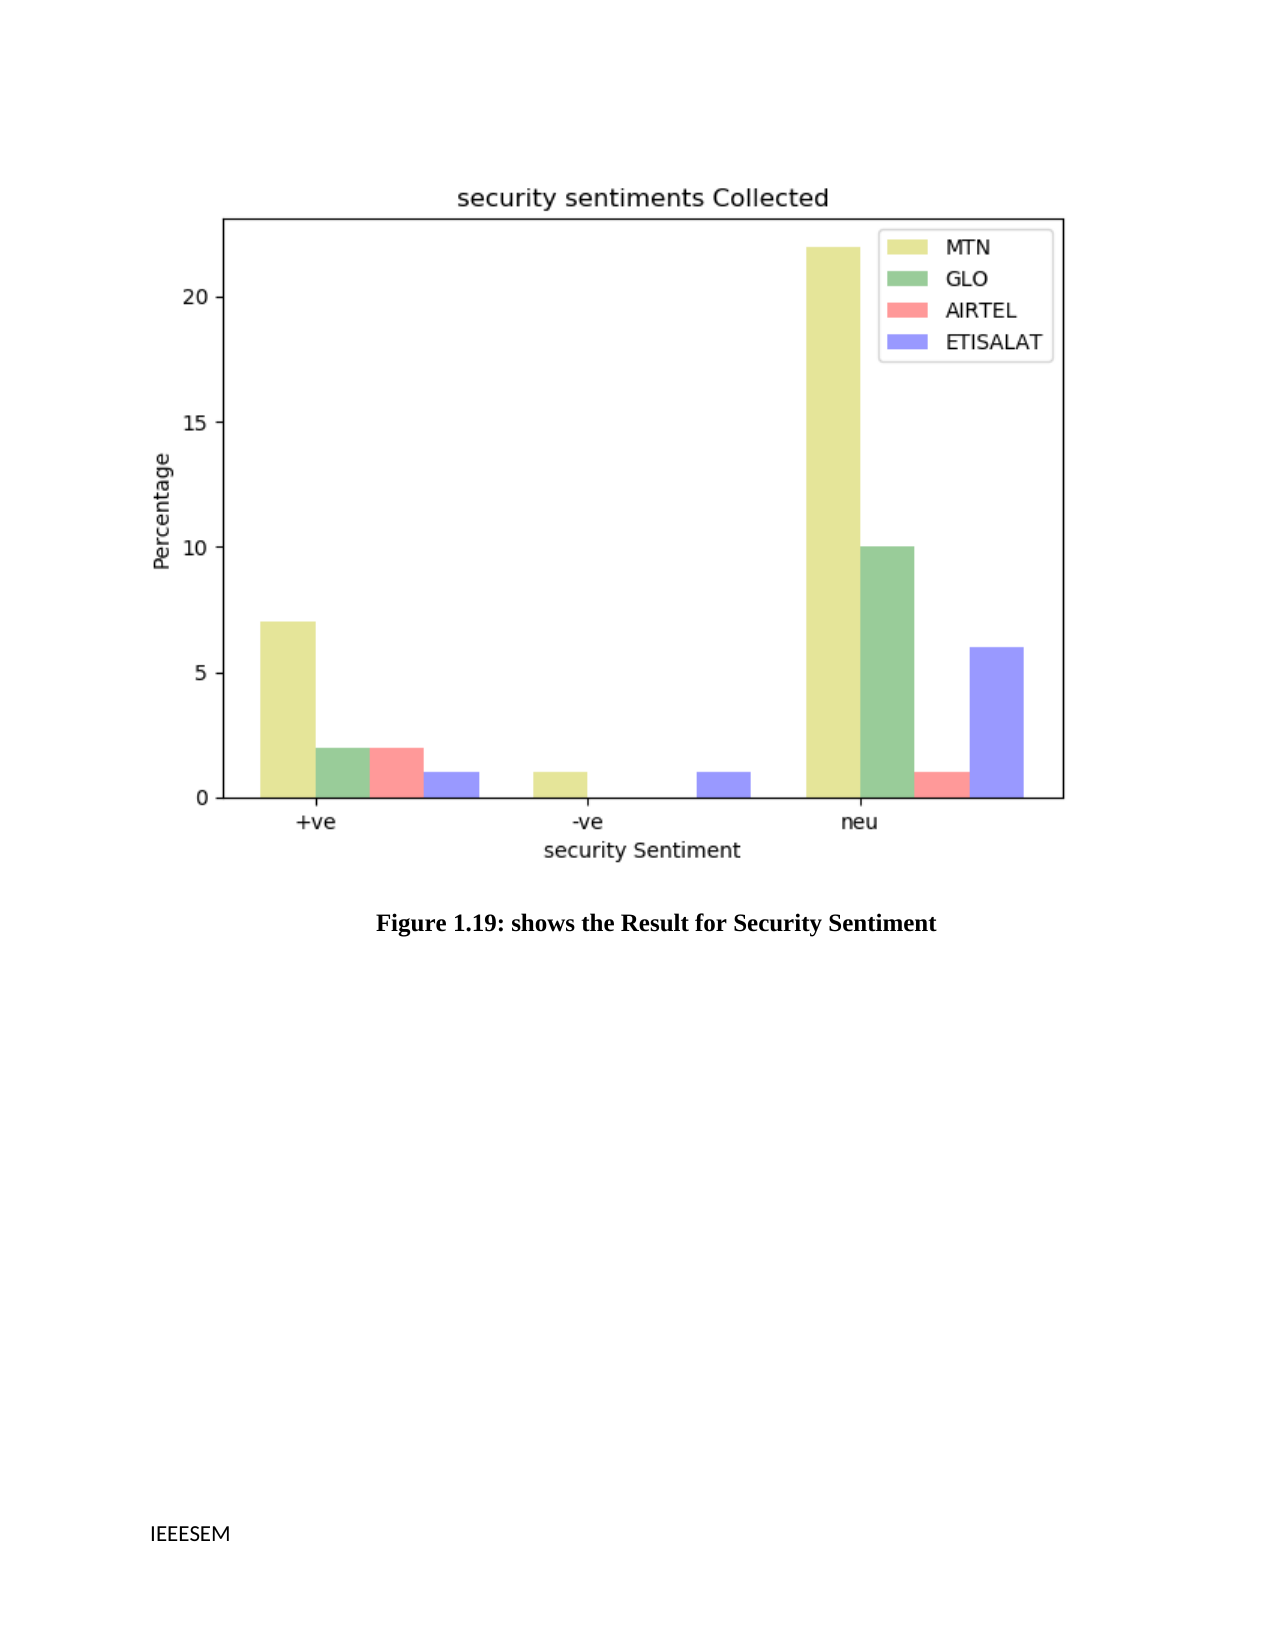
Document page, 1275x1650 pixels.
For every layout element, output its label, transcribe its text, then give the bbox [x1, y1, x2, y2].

picture [130, 167, 1090, 885]
